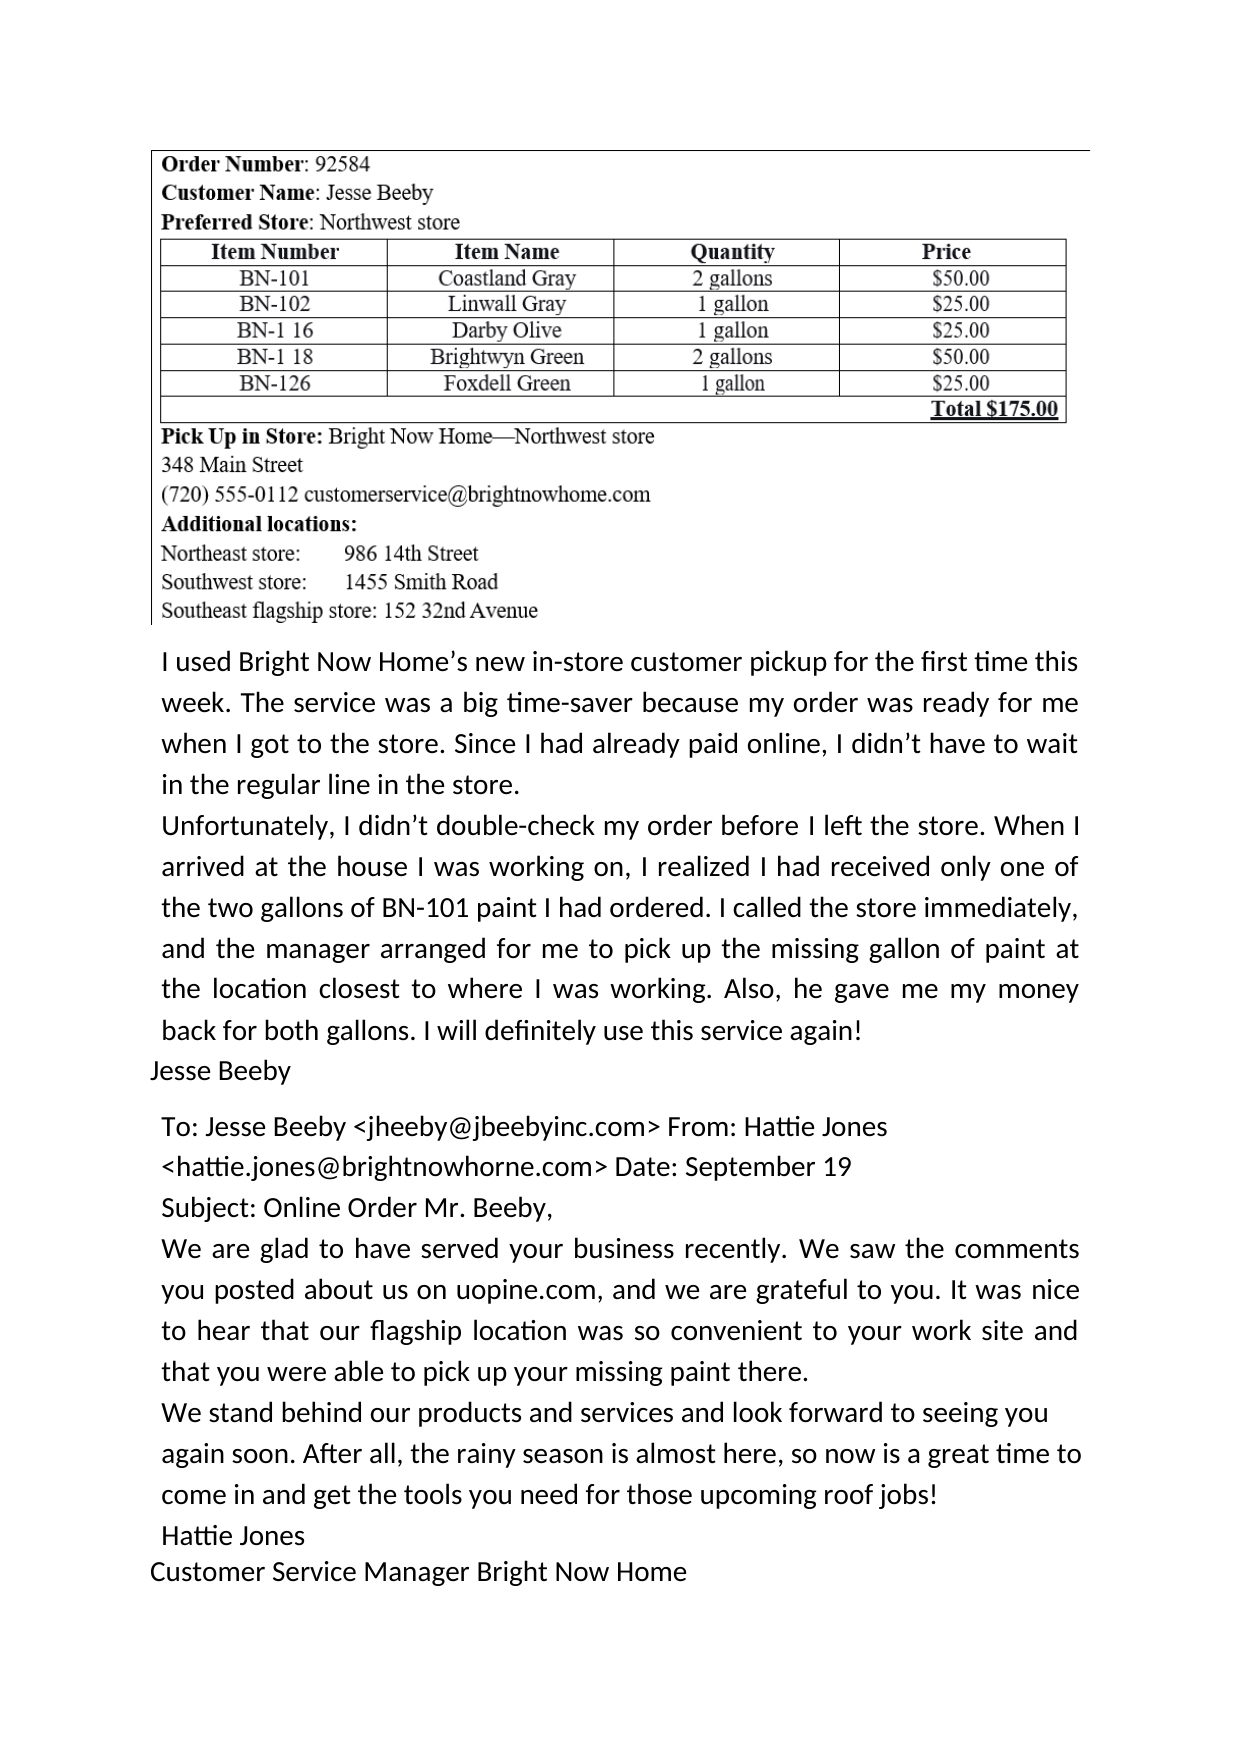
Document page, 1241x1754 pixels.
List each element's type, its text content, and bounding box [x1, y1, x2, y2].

text <hattie.jones@brightnowhorne.com> Date: September 19 [161, 1148, 951, 1184]
picture [150, 150, 1091, 625]
text Jesse Beeby [150, 1052, 1090, 1088]
text I used Bright Now Home’s new in-store customer pickup for the first time this week. The service was a big time-saver because my order was ready for me when I got to the store. Since I had already paid online, I didn’t have to wait in the regular line in the store. [161, 643, 1080, 801]
text Hattie Jones [161, 1517, 1090, 1553]
text We stand behind our products and services and look forward to seeing you again soon. After all, the rainy season is almost here, so now is a great time to come in and get the tools you need for those upcoming roof jobs! [161, 1394, 1090, 1512]
text Unfortunately, I didn’t double-check my order before I left the store. When I arrived at the house I was working on, I realized I had received only one of the two gallons of BN-101 paint I had ordered. I called the store immediately, and the manager arranged for me to pick up the missing gallon of paint at the location closest to where I was working. Also, he gave me my money back for both gallons. I will definitely use this service again! [161, 807, 1080, 1047]
text To: Jesse Beeby <jheeby@jbeebyinc.com> From: Hattie Jones [161, 1108, 1019, 1143]
text Customer Service Manager Bright Now Home [150, 1553, 1090, 1588]
text We are glad to have served your business recently. We saw the comments you posted about us on uopine.com, and we are grateful to you. It was nice to hear that our flagship location was so convenient to your work site and that you were able to pick up your missing paint there. [161, 1230, 1080, 1389]
text Subject: Online Order Mr. Beeby, [161, 1189, 771, 1225]
